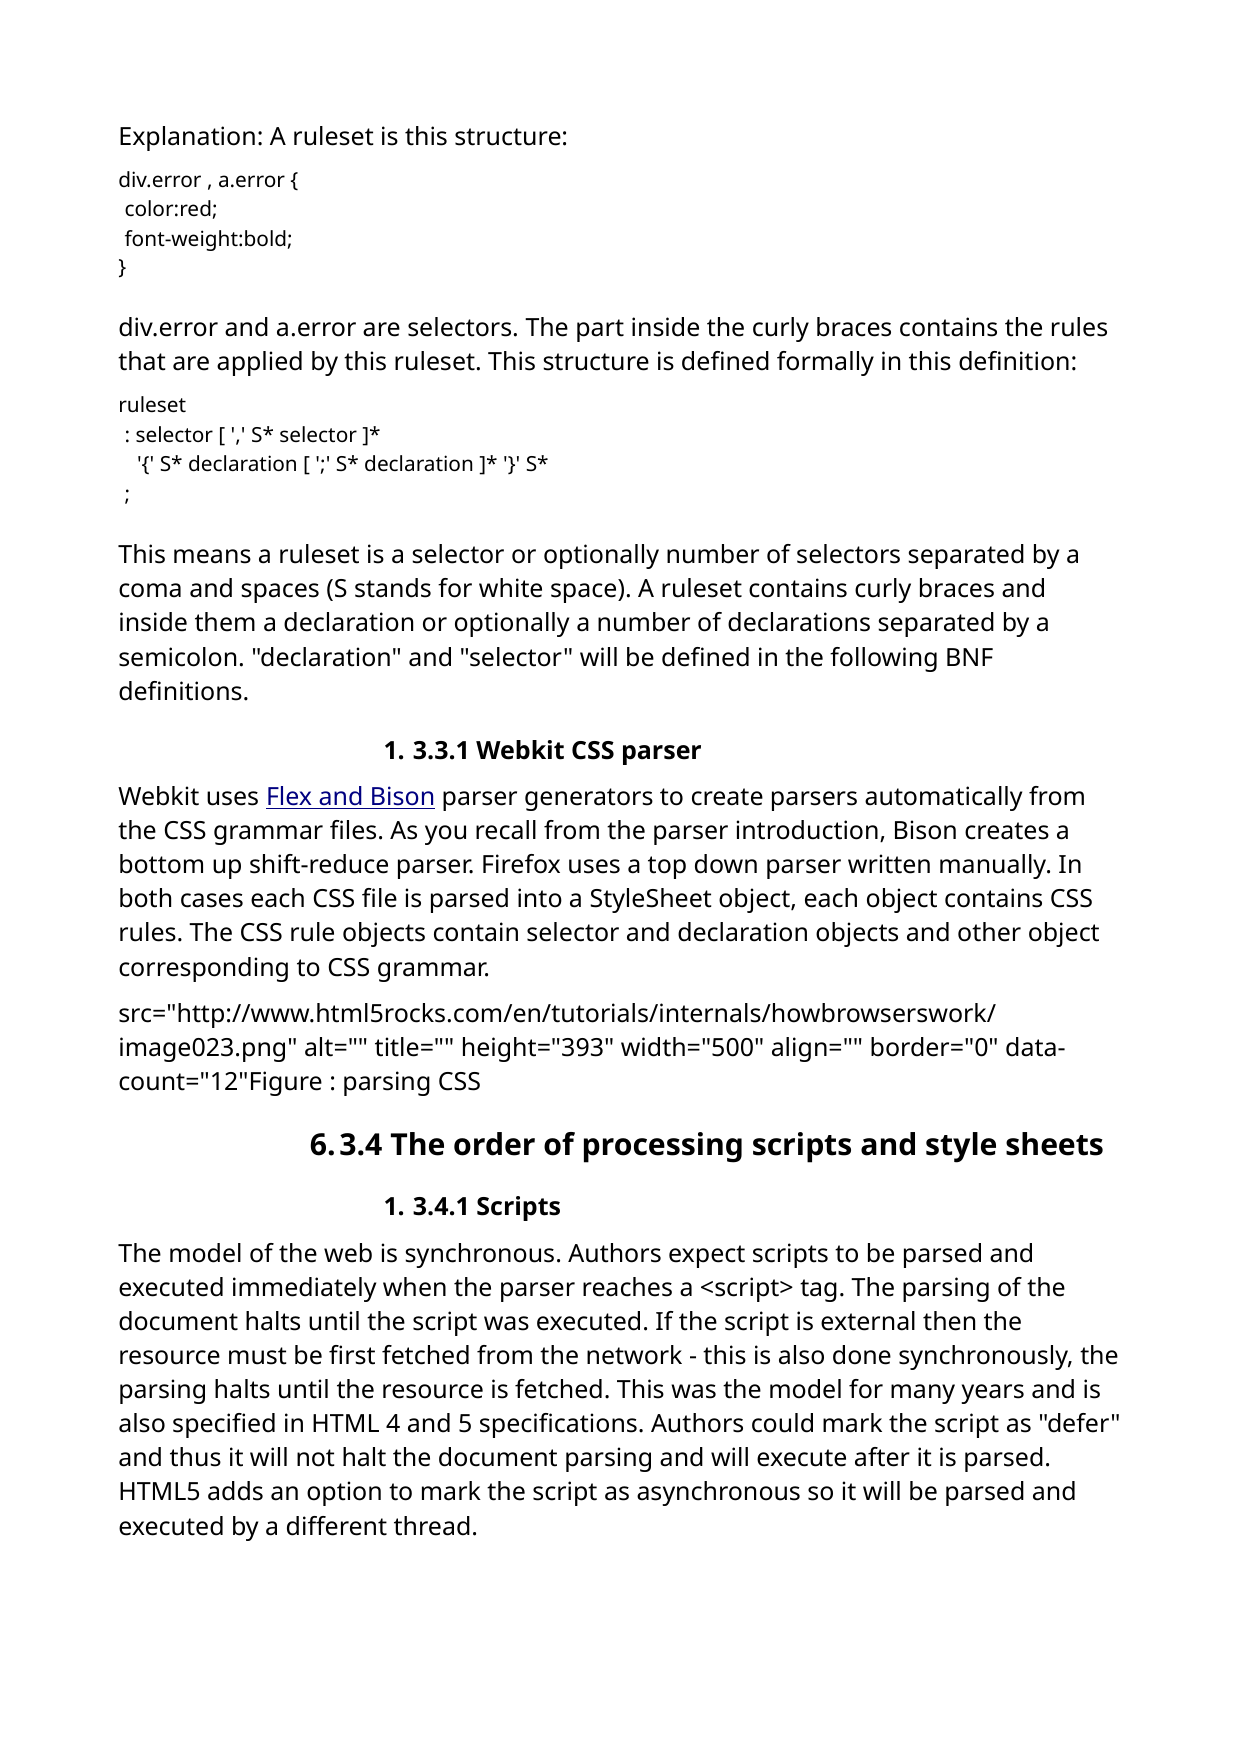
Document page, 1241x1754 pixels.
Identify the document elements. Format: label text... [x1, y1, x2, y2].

text The model of the web is synchronous. Authors expect scripts to be parsed and executed immediately when the parser reaches a <script> tag. The parsing of the document halts until the script was executed. If the script is external then the resource must be first fetched from the network - this is also done synchronously, the parsing halts until the resource is fetched. This was the model for many years and is also specified in HTML 4 and 5 specifications. Authors could mark the script as "defer" and thus it will not halt the document parsing and will execute after it is parsed. HTML5 adds an option to mark the script as asynchronous so it will be parsed and executed by a different thread. [118, 1236, 1122, 1542]
subtitle 3.4.1 Scripts [383, 1189, 1122, 1223]
text } [118, 252, 1122, 281]
text This means a ruleset is a selector or optionally number of selectors separated by a coma and spaces (S stands for white space). A ruleset contains curly braces and inside them a declaration or optionally a number of declarations separated by a semicolon. "declaration" and "selector" will be defined in the following BNF definitions. [118, 537, 1122, 707]
text color:red; [118, 193, 1122, 223]
text ruleset [118, 391, 1122, 419]
text div.error and a.error are selectors. The part inside the curly braces contains the rules that are applied by this ruleset. This structure is defined formally in this definition: [118, 310, 1122, 378]
text Webkit uses Flex and Bison parser generators to create parsers automatically from the CSS grammar files. As you recall from the parser introduction, Bison creates a bottom up shift-reduce parser. Firefox uses a top down parser written manually. In both cases each CSS file is parsed into a StyleSheet object, each object contains CSS rules. The CSS rule objects contain selector and declaration objects and other object corresponding to CSS grammar. [118, 779, 1122, 983]
text font-weight:bold; [118, 223, 1122, 252]
text src="http://www.html5rocks.com/en/tutorials/internals/howbrowserswork/image023.png" alt="" title="" height="393" width="500" align="" border="0" data-count="12"Figure : parsing CSS [118, 996, 1122, 1098]
text '{' S* declaration [ ';' S* declaration ]* '}' S* [118, 448, 1122, 478]
subtitle 3.3.1 Webkit CSS parser [383, 732, 1122, 766]
text div.error , a.error { [118, 165, 1122, 193]
text Explanation: A ruleset is this structure: [118, 118, 1122, 152]
subtitle 3.4 The order of processing scripts and style sheets [309, 1123, 1122, 1164]
text ; [118, 478, 1122, 507]
text : selector [ ',' S* selector ]* [118, 419, 1122, 448]
